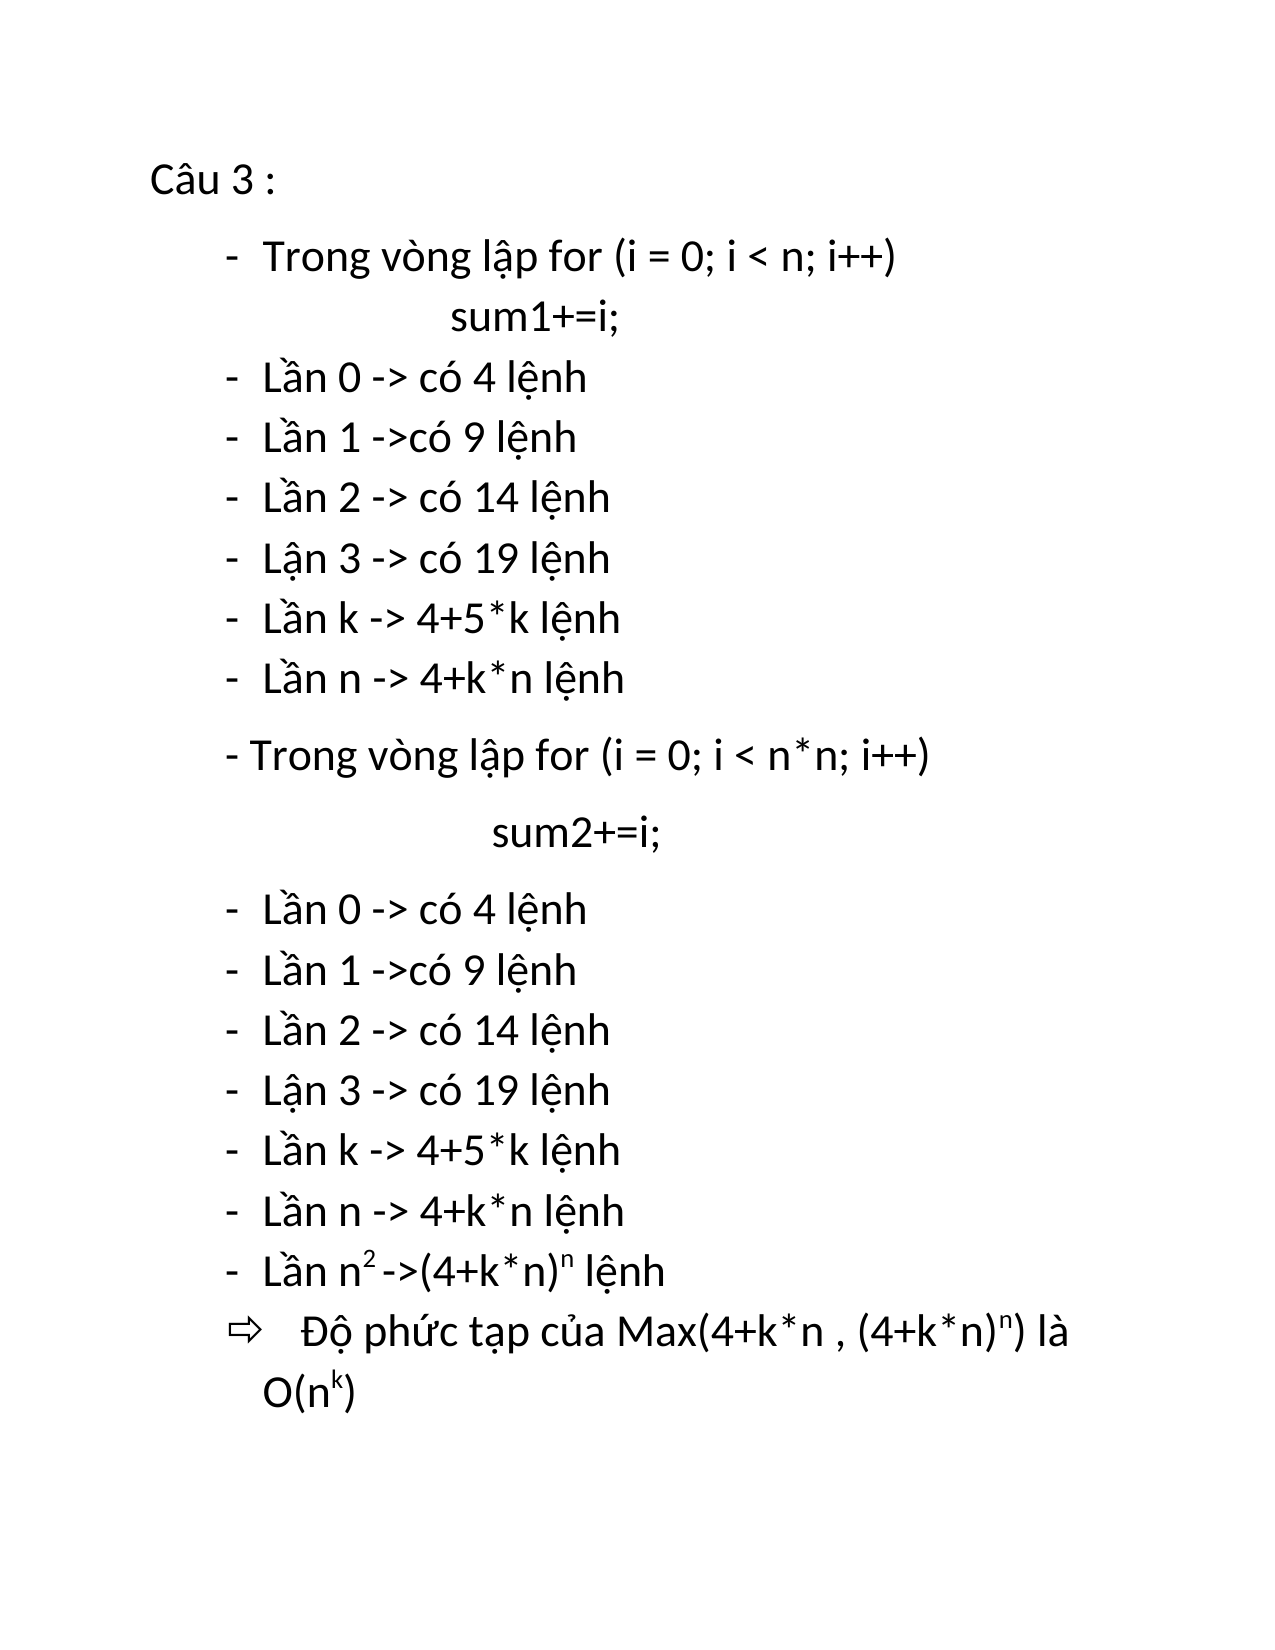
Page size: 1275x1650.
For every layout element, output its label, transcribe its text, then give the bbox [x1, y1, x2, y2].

list Lần 2 -> có 14 lệnh [225, 468, 1125, 524]
list Trong vòng lập for (i = 0; i < n; i++) [225, 227, 1125, 283]
list sum1+=i; [450, 287, 1125, 343]
list Lần n -> 4+k*n lệnh [225, 649, 1125, 705]
list Lận 3 -> có 19 lệnh [225, 528, 1125, 584]
list Lần 1 ->có 9 lệnh [225, 408, 1125, 464]
text - Trong vòng lập for (i = 0; i < n*n; i++) [225, 726, 1125, 782]
list Lận 3 -> có 19 lệnh [225, 1061, 1125, 1117]
list Lần n -> 4+k*n lệnh [225, 1182, 1125, 1238]
list Lần 0 -> có 4 lệnh [225, 348, 1125, 403]
text sum2+=i; [225, 803, 1125, 859]
list Lần 0 -> có 4 lệnh [225, 880, 1125, 936]
list Lần 2 -> có 14 lệnh [225, 1001, 1125, 1057]
list Lần n2 ->(4+k*n)n lệnh [225, 1242, 1125, 1298]
list Lần 1 ->có 9 lệnh [225, 940, 1125, 996]
list Độ phức tạp của Max(4+k*n , (4+k*n)n) là O(nk) [225, 1302, 1125, 1418]
text Câu 3 : [150, 150, 1125, 206]
list Lần k -> 4+5*k lệnh [225, 589, 1125, 645]
list Lần k -> 4+5*k lệnh [225, 1121, 1125, 1177]
